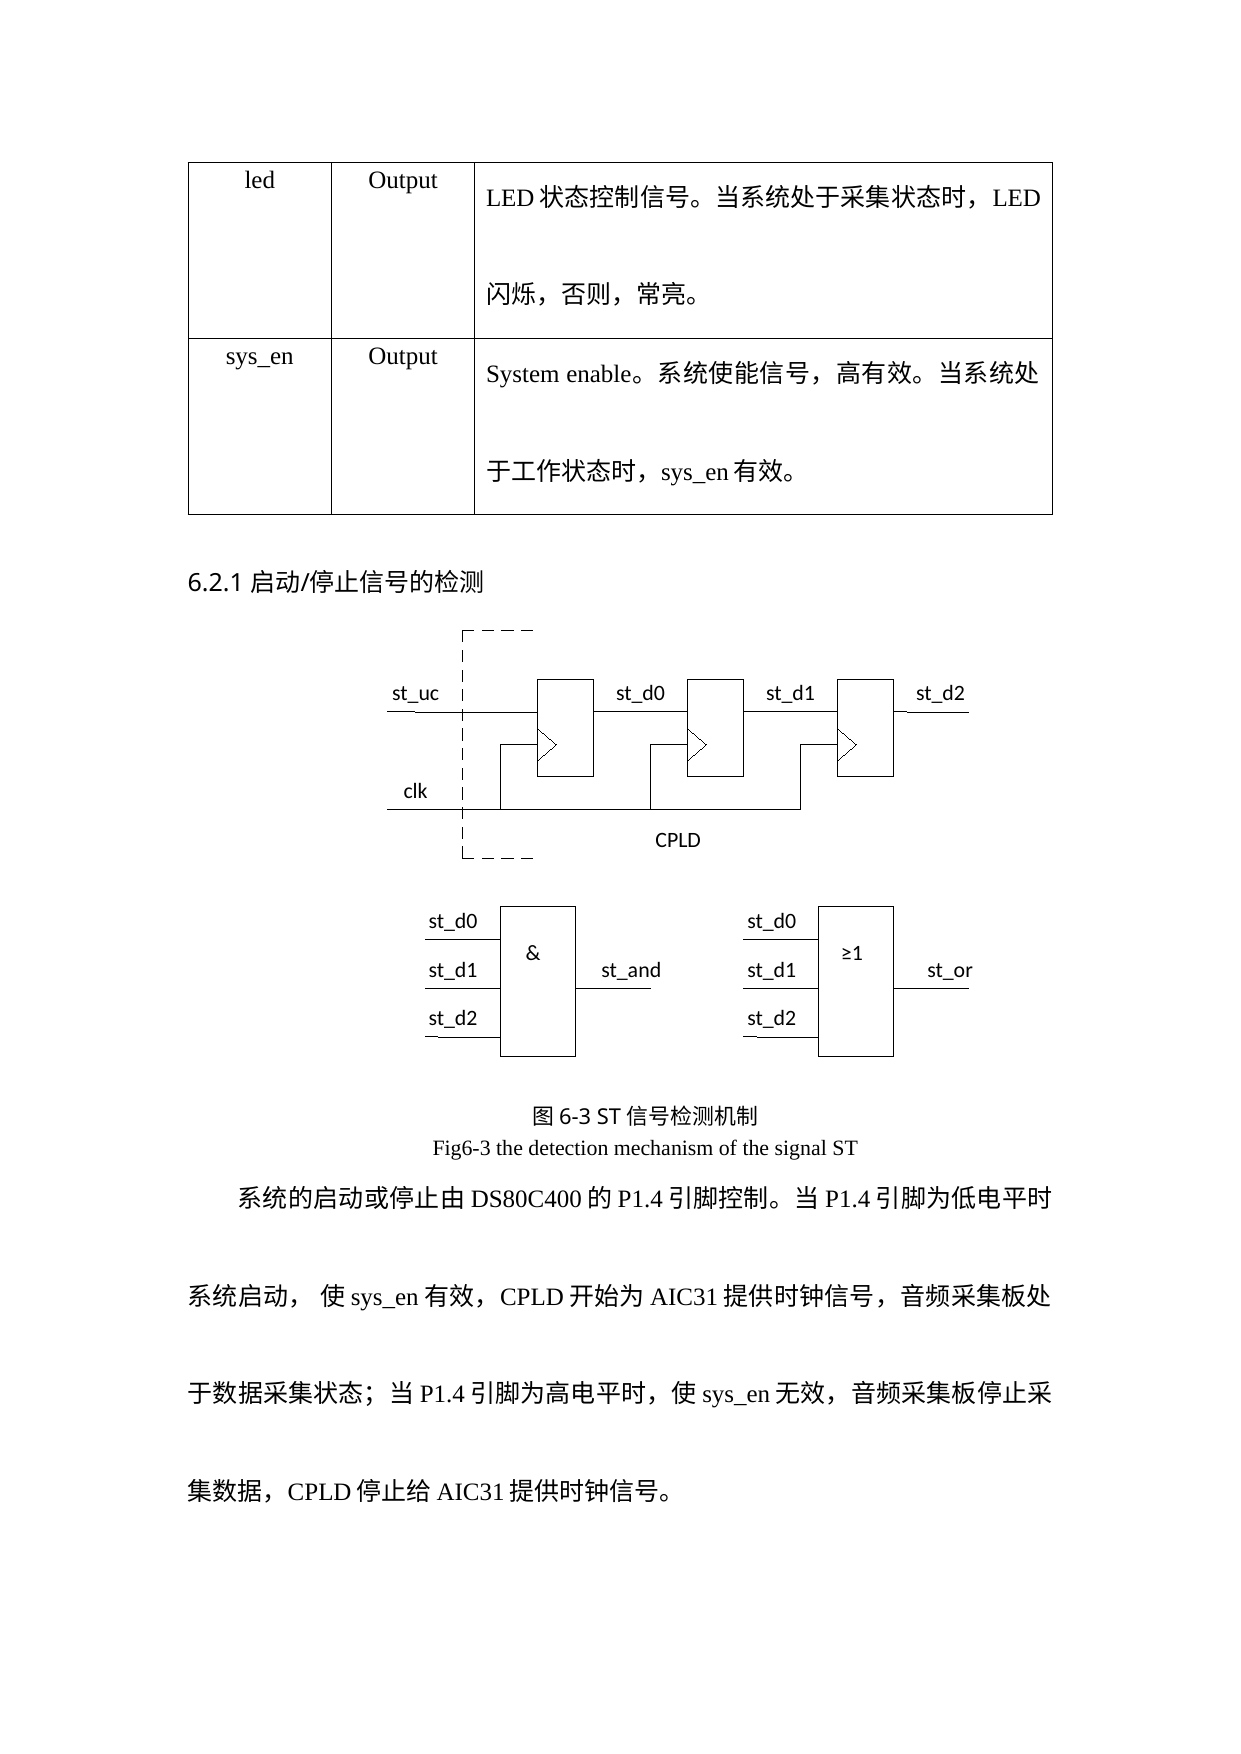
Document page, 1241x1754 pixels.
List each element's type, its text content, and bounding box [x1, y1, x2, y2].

table_cell LED状态控制信号。当系统处于采集状态时，LED闪烁，否则，常亮。 [475, 163, 1052, 338]
table_cell sys_en [189, 339, 331, 514]
text 图6-3 ST 信号检测机制 [187, 1099, 1053, 1132]
table_cell System enable。系统使能信号，高有效。当系统处于工作状态时，sys_en有效。 [475, 339, 1052, 514]
table_cell Output [332, 163, 474, 338]
table_cell Output [332, 339, 474, 514]
table_cell led [189, 163, 331, 338]
text 启动/停止信号的检测 [187, 548, 1053, 613]
text 系统的启动或停止由DS80C400的P1.4引脚控制。当P1.4引脚为低电平时系统启动， 使sys_en有效，CPLD开始为AIC31提供时钟信号，音频采集板处于数据采集状态；当P1.4引脚为高电平时，使sys_en无效，音频采集板停止采集数据，CPLD停止给AIC31提供时钟信号。 [187, 1164, 1053, 1522]
text Fig6-3 the detection mechanism of the signal ST [187, 1132, 1053, 1164]
